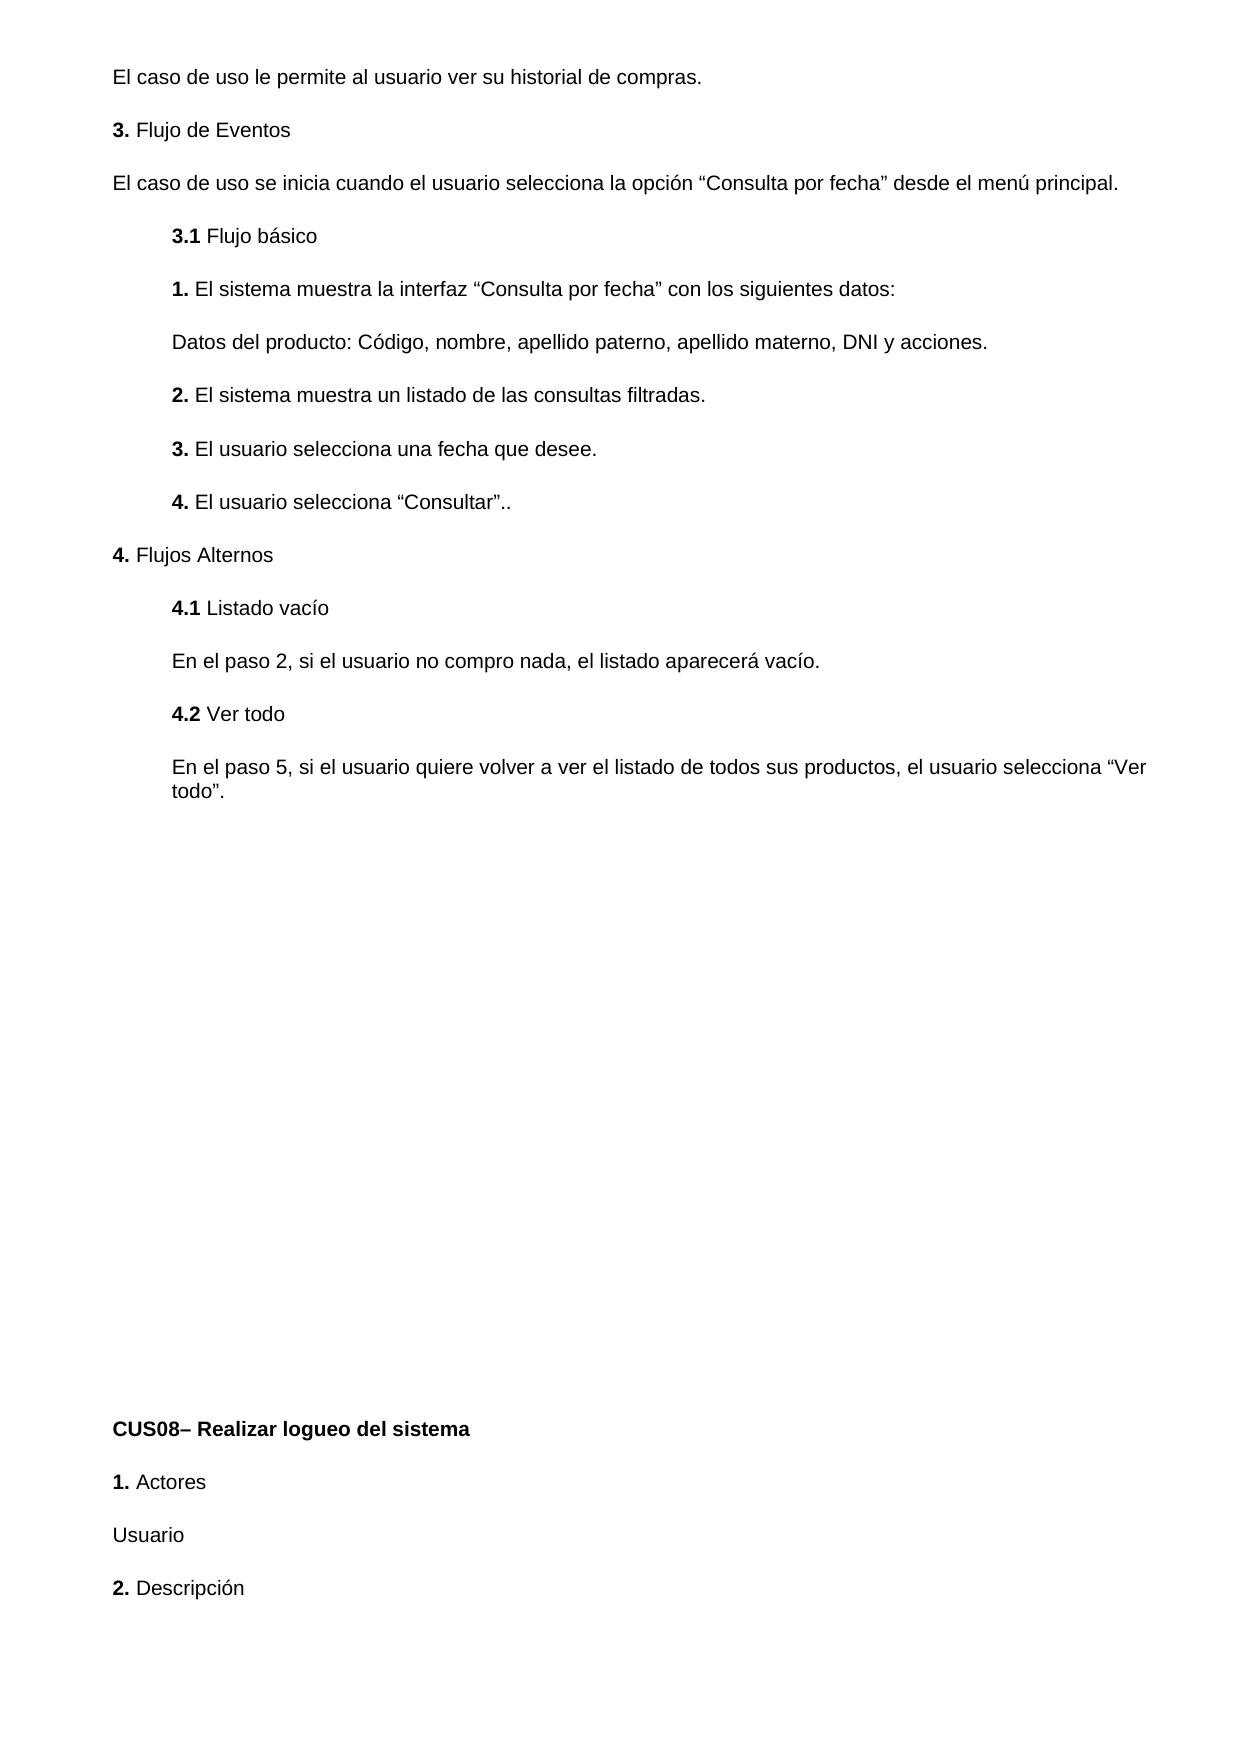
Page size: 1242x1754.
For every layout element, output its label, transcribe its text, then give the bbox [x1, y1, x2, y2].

text 1. Actores [112, 1470, 1162, 1494]
text 2. Descripción [112, 1576, 1162, 1600]
text 4.2 Ver todo [112, 702, 1162, 726]
text El caso de uso le permite al usuario ver su historial de compras. [112, 64, 1162, 88]
text En el paso 2, si el usuario no compro nada, el listado aparecerá vacío. [112, 649, 1162, 673]
text 2. El sistema muestra un listado de las consultas filtradas. [112, 383, 1162, 407]
text 3.1 Flujo básico [112, 224, 1162, 248]
text Usuario [112, 1523, 1162, 1547]
text 1. El sistema muestra la interfaz “Consulta por fecha” con los siguientes datos: [112, 277, 1162, 301]
text Datos del producto: Código, nombre, apellido paterno, apellido materno, DNI y acciones. [172, 330, 1162, 354]
text El caso de uso se inicia cuando el usuario selecciona la opción “Consulta por fecha” desde el menú principal. [112, 171, 1162, 195]
text 4. Flujos Alternos [112, 543, 1162, 567]
text CUS08– Realizar logueo del sistema [112, 1417, 1162, 1441]
text 3. El usuario selecciona una fecha que desee. [112, 436, 1162, 460]
text 4. El usuario selecciona “Consultar”.. [112, 489, 1162, 513]
text 3. Flujo de Eventos [112, 118, 1162, 142]
text En el paso 5, si el usuario quiere volver a ver el listado de todos sus productos, el usuario selecciona “Ver todo”. [172, 755, 1162, 803]
text 4.1 Listado vacío [112, 596, 1162, 620]
